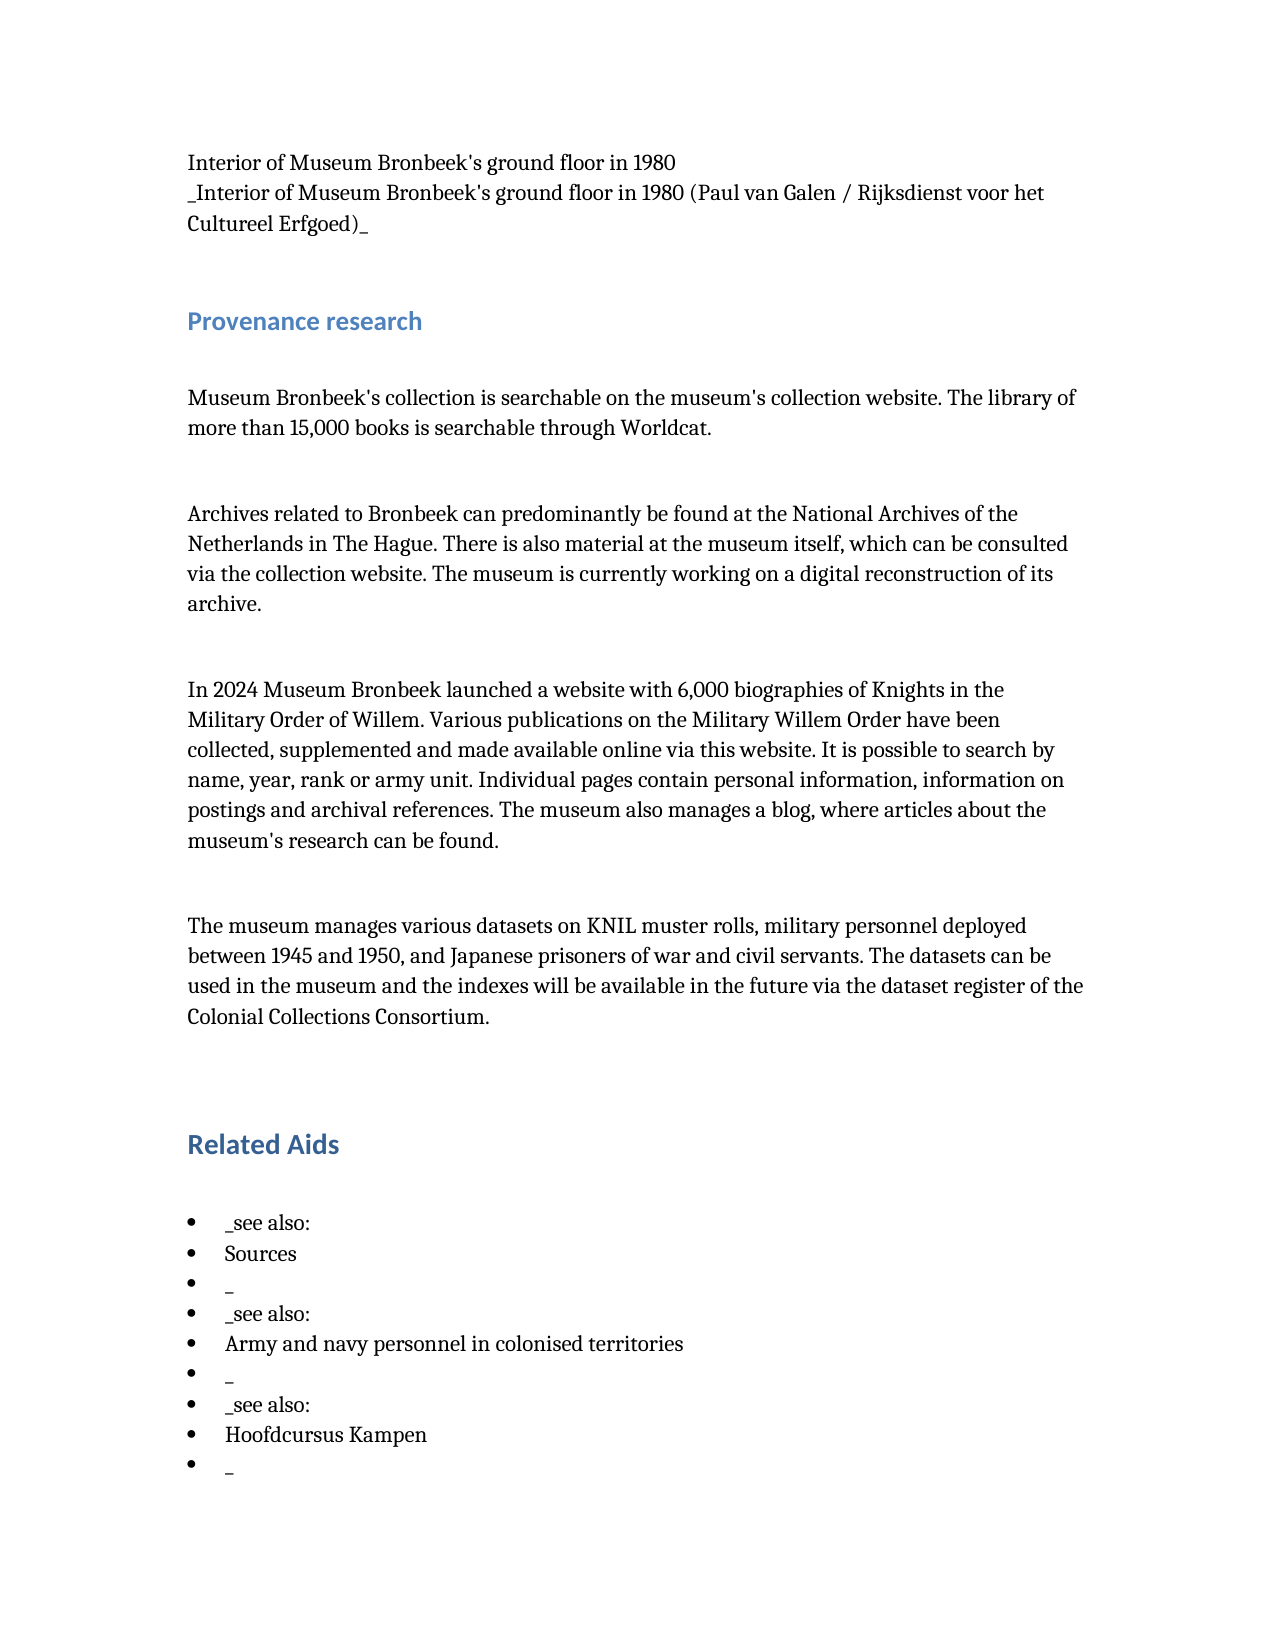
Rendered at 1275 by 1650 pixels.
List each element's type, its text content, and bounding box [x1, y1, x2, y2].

list _see also: [187, 1301, 1087, 1327]
text The museum manages various datasets on KNIL muster rolls, military personnel deployed between 1945 and 1950, and Japanese prisoners of war and civil servants. The datasets can be used in the museum and the indexes will be available in the future via the dataset register of the Colonial Collections Consortium. [187, 913, 1087, 1030]
list Hoofdcursus Kampen [187, 1422, 1087, 1448]
list _see also: [187, 1391, 1087, 1418]
list _ [187, 1361, 1087, 1387]
list Army and navy personnel in colonised territories [187, 1331, 1087, 1357]
subtitle Provenance research [187, 304, 1087, 337]
text Archives related to Bronbeek can predominantly be found at the National Archives of the Netherlands in The Hague. There is also material at the museum itself, which can be consulted via the collection website. The museum is currently working on a digital reconstruction of its archive. [187, 500, 1087, 617]
text Museum Bronbeek's collection is searchable on the museum's collection website. The library of more than 15,000 books is searchable through Worldcat. [187, 385, 1087, 441]
list _ [187, 1452, 1087, 1478]
list _see also: [187, 1210, 1087, 1236]
list Sources [187, 1240, 1087, 1267]
text In 2024 Museum Bronbeek launched a website with 6,000 biographies of Knights in the Military Order of Willem. Various publications on the Military Willem Order have been collected, supplemented and made available online via this website. It is possible to search by name, year, rank or army unit. Individual pages contain personal information, information on postings and archival references. The museum also manages a blog, where articles about the museum's research can be found. [187, 676, 1087, 854]
subtitle Related Aids [187, 1126, 1087, 1162]
list _ [187, 1271, 1087, 1297]
